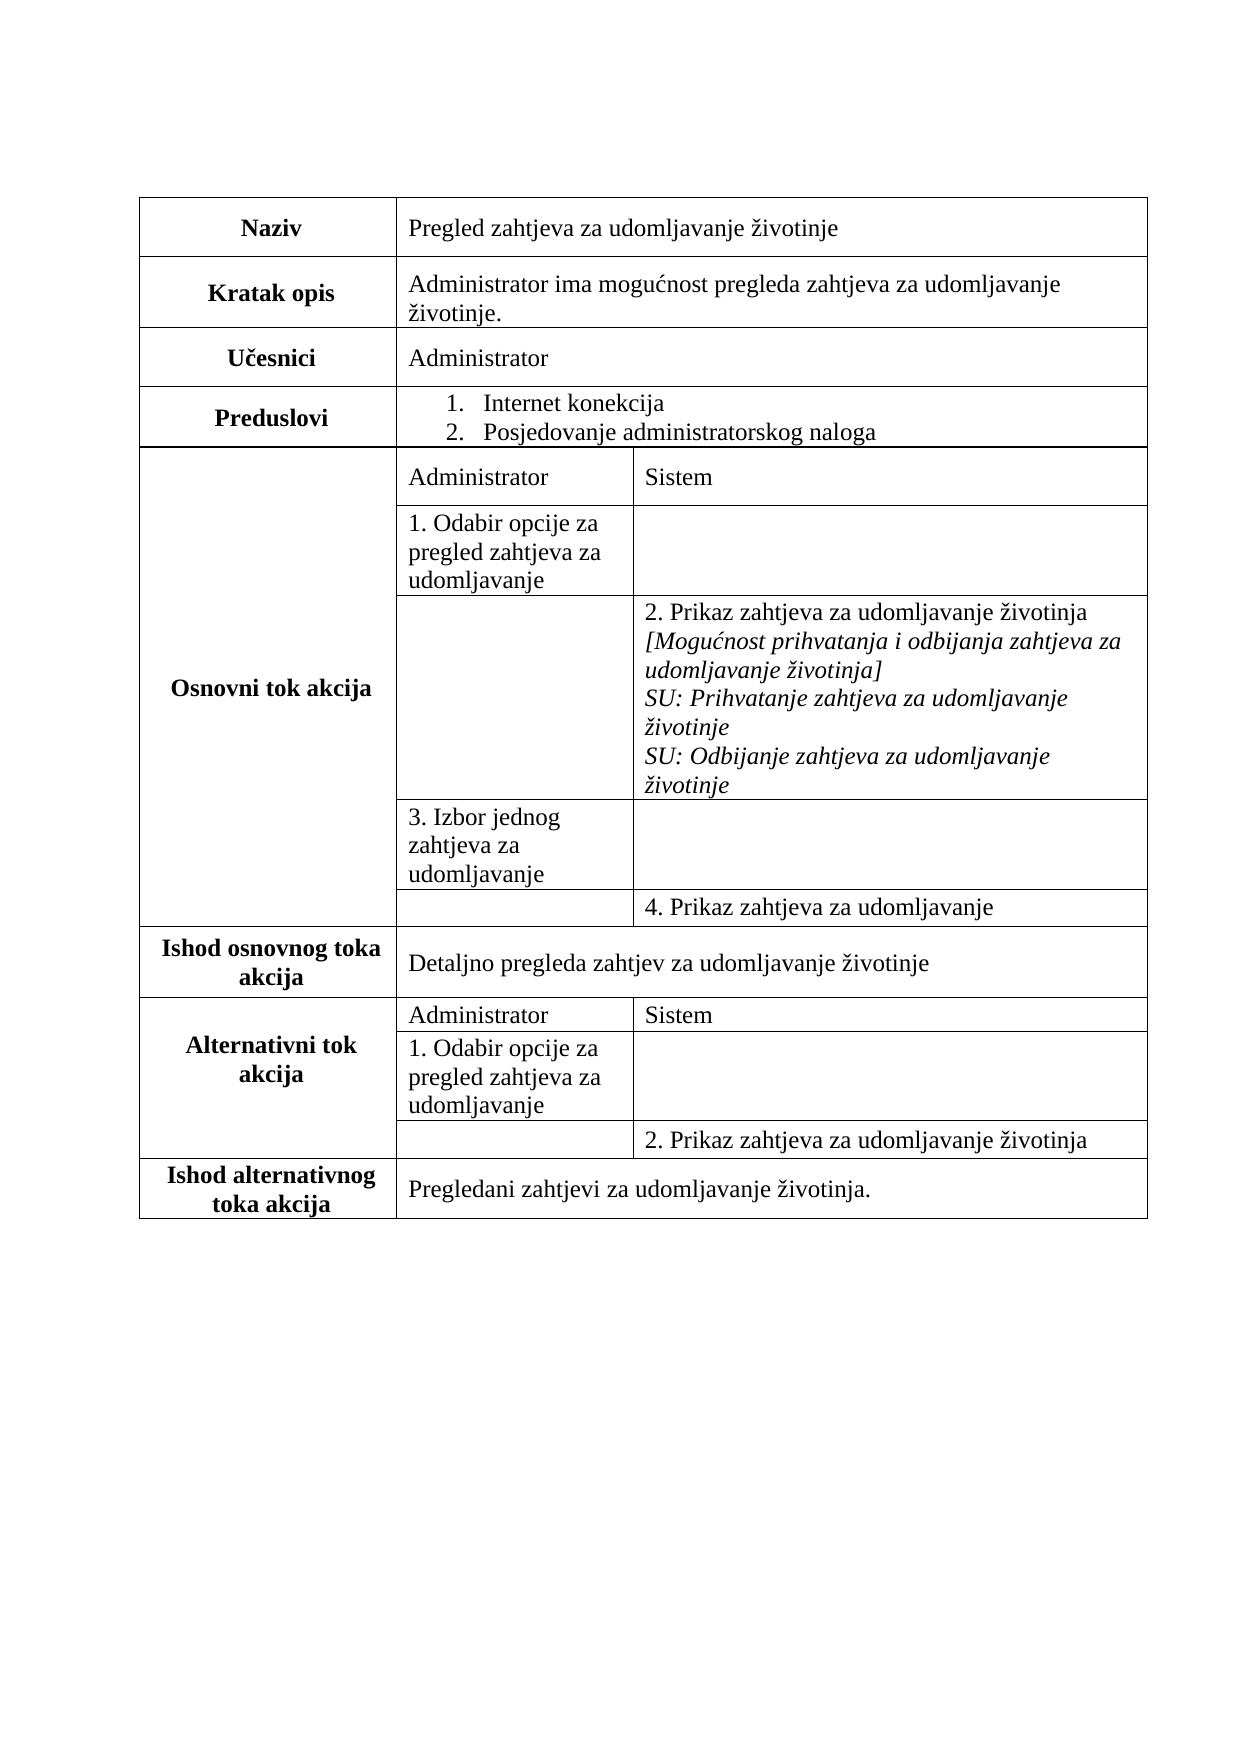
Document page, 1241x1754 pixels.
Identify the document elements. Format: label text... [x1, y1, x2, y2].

table_cell [140, 1120, 396, 1157]
table_header Pregled zahtjeva za udomljavanje životinje [397, 198, 1147, 256]
table_cell [634, 800, 1147, 889]
table_cell 2. Prikaz zahtjeva za udomljavanje životinja [634, 1121, 1147, 1157]
table_cell [634, 1032, 1147, 1120]
table_cell Ishod osnovnog toka akcija [140, 927, 396, 997]
table_cell Administrator ima mogućnost pregleda zahtjeva za udomljavanje životinje. [397, 257, 1147, 327]
table_cell Kratak opis [140, 257, 396, 327]
table_cell [397, 1121, 633, 1157]
table_cell 4. Prikaz zahtjeva za udomljavanje [634, 890, 1147, 926]
table_cell Učesnici [140, 328, 396, 386]
table_cell [397, 596, 633, 799]
table_cell Pregledani zahtjevi za udomljavanje životinja. [397, 1159, 1147, 1218]
table_cell Sistem [634, 998, 1147, 1031]
table_cell [634, 506, 1147, 594]
table_cell 1. Odabir opcije za pregled zahtjeva za udomljavanje [397, 1032, 633, 1120]
table_cell 1. Odabir opcije za pregled zahtjeva za udomljavanje [397, 506, 633, 594]
table_cell Alternativni tok akcija [140, 998, 396, 1120]
table_cell Administrator [397, 328, 1147, 386]
table_cell 2. Prikaz zahtjeva za udomljavanje životinja [Mogućnost prihvatanja i odbijanja zahtjeva za udomljavanje životinja] SU: Prihvatanje zahtjeva za udomljavanje životinje SU: Odbijanje zahtjeva za udomljavanje životinje [634, 596, 1147, 799]
table_header Naziv [140, 198, 396, 256]
table_cell Preduslovi [140, 387, 396, 446]
table_cell Administrator [397, 448, 633, 505]
table_cell Osnovni tok akcija [140, 448, 396, 926]
table_cell Administrator [397, 998, 633, 1031]
table_cell Internet konekcija Posjedovanje administratorskog naloga [397, 387, 1147, 446]
table_cell Ishod alternativnog toka akcija [140, 1159, 396, 1218]
table_cell Detaljno pregleda zahtjev za udomljavanje životinje [397, 927, 1147, 997]
table_cell 3. Izbor jednog zahtjeva za udomljavanje [397, 800, 633, 889]
table_cell [397, 890, 633, 926]
table_cell Sistem [634, 448, 1147, 505]
